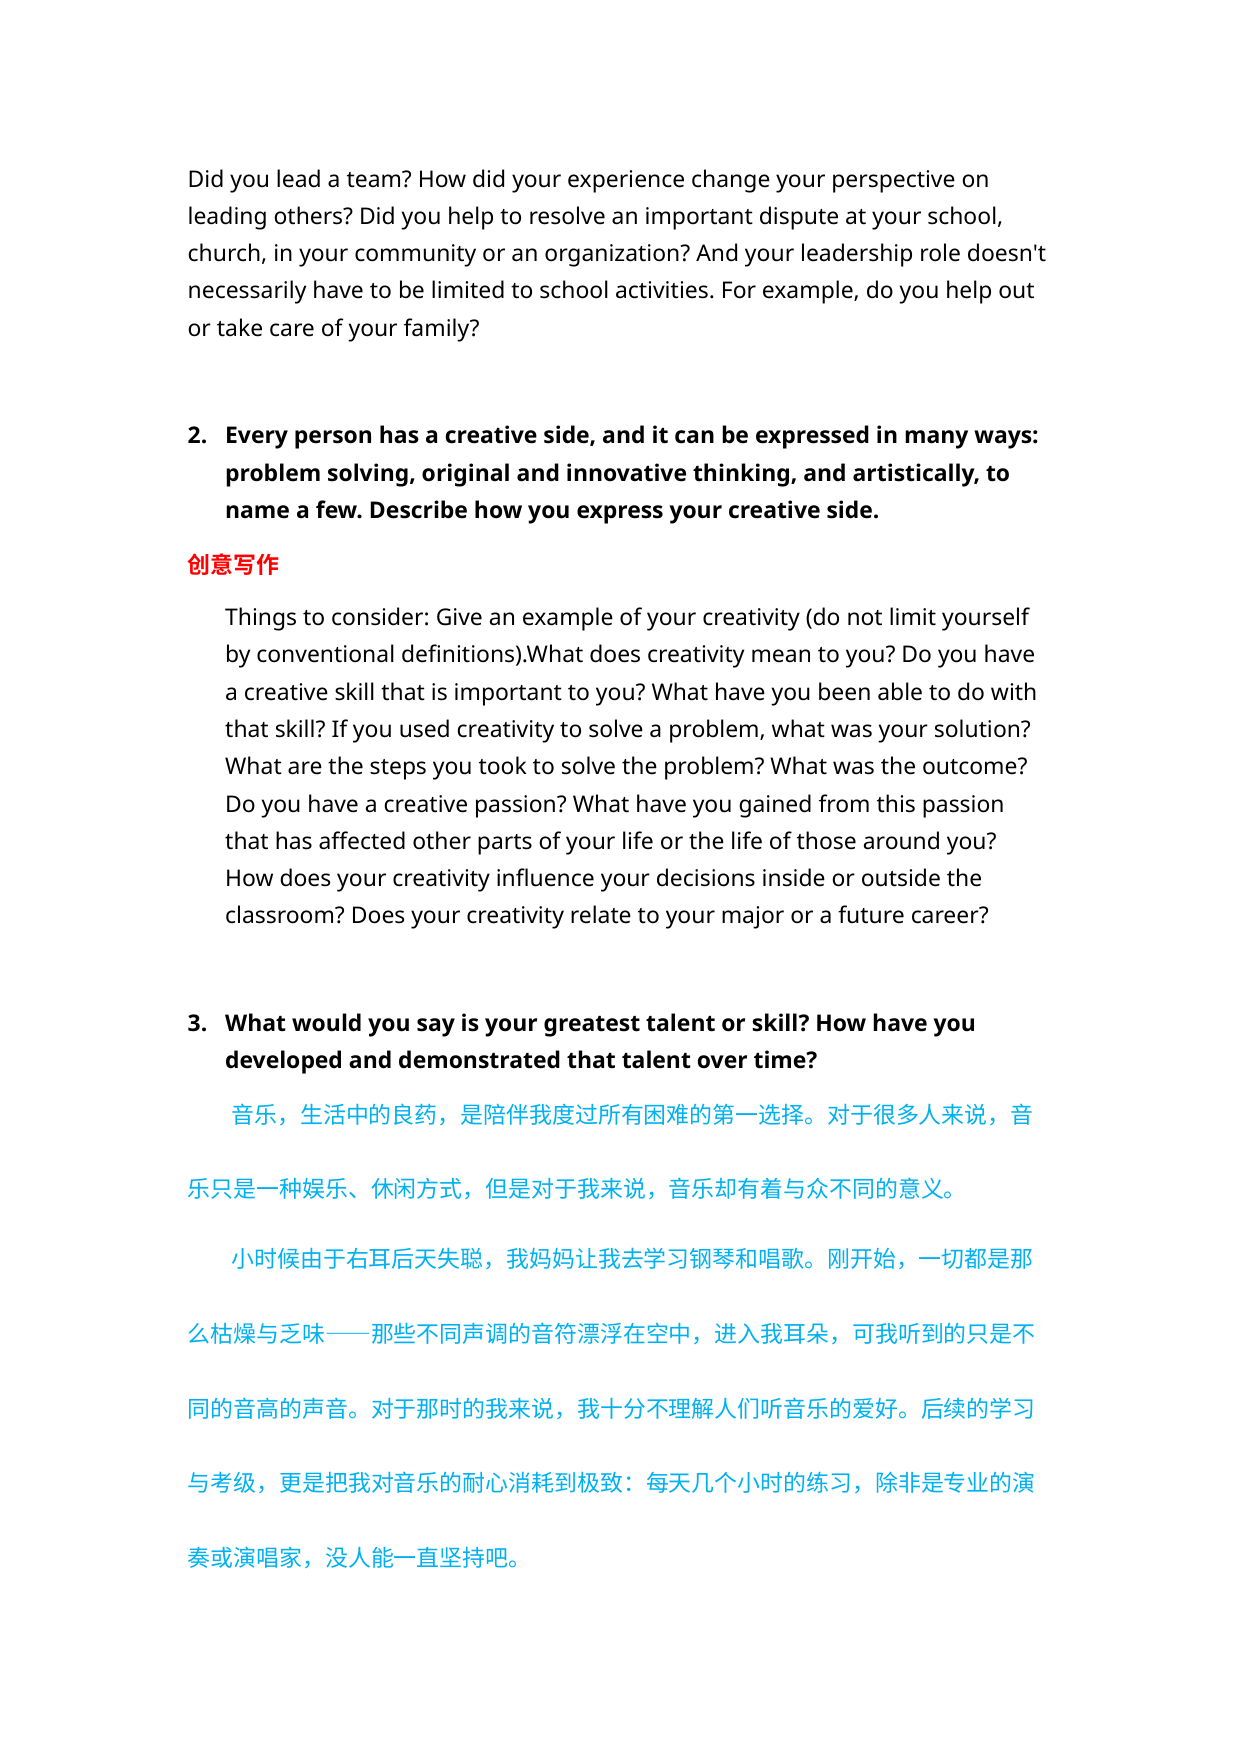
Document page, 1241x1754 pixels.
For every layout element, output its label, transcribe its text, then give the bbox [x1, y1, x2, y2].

list How does your creativity influence your decisions inside or outside the classroom? Does your creativity relate to your major or a future career? [225, 861, 1053, 931]
list Do you have a creative passion? What have you gained from this passion that has affected other parts of your life or the life of those around you? [225, 787, 1053, 857]
list 音乐，生活中的良药，是陪伴我度过所有困难的第一选择。对于很多人来说，音乐只是一种娱乐、休闲方式，但是对于我来说，音乐却有着与众不同的意义。 [187, 1081, 1053, 1221]
list Every person has a creative side, and it can be expressed in many ways: problem solving, original and innovative thinking, and artistically, to name a few. Describe how you express your creative side. [187, 419, 1053, 526]
list Did you lead a team? How did your experience change your perspective on leading others? Did you help to resolve an important dispute at your school, church, in your community or an organization? And your leadership role doesn't necessarily have to be limited to school activities. For example, do you help out or take care of your family? [187, 162, 1053, 344]
list 创意写作 [187, 531, 1053, 596]
list Things to consider: Give an example of your creativity (do not limit yourself by conventional definitions).What does creativity mean to you? Do you have a creative skill that is important to you? What have you been able to do with that skill? If you used creativity to solve a problem, what was your solution? What are the steps you took to solve the problem? What was the outcome? [225, 601, 1053, 782]
list What would you say is your greatest talent or skill? How have you developed and demonstrated that talent over time? [187, 1006, 1053, 1076]
list 小时候由于右耳后天失聪，我妈妈让我去学习钢琴和唱歌。刚开始，一切都是那么枯燥与乏味——那些不同声调的音符漂浮在空中，进入我耳朵，可我听到的只是不同的音高的声音。对于那时的我来说，我十分不理解人们听音乐的爱好。后续的学习与考级，更是把我对音乐的耐心消耗到极致：每天几个小时的练习，除非是专业的演奏或演唱家，没人能一直坚持吧。 [187, 1225, 1053, 1589]
